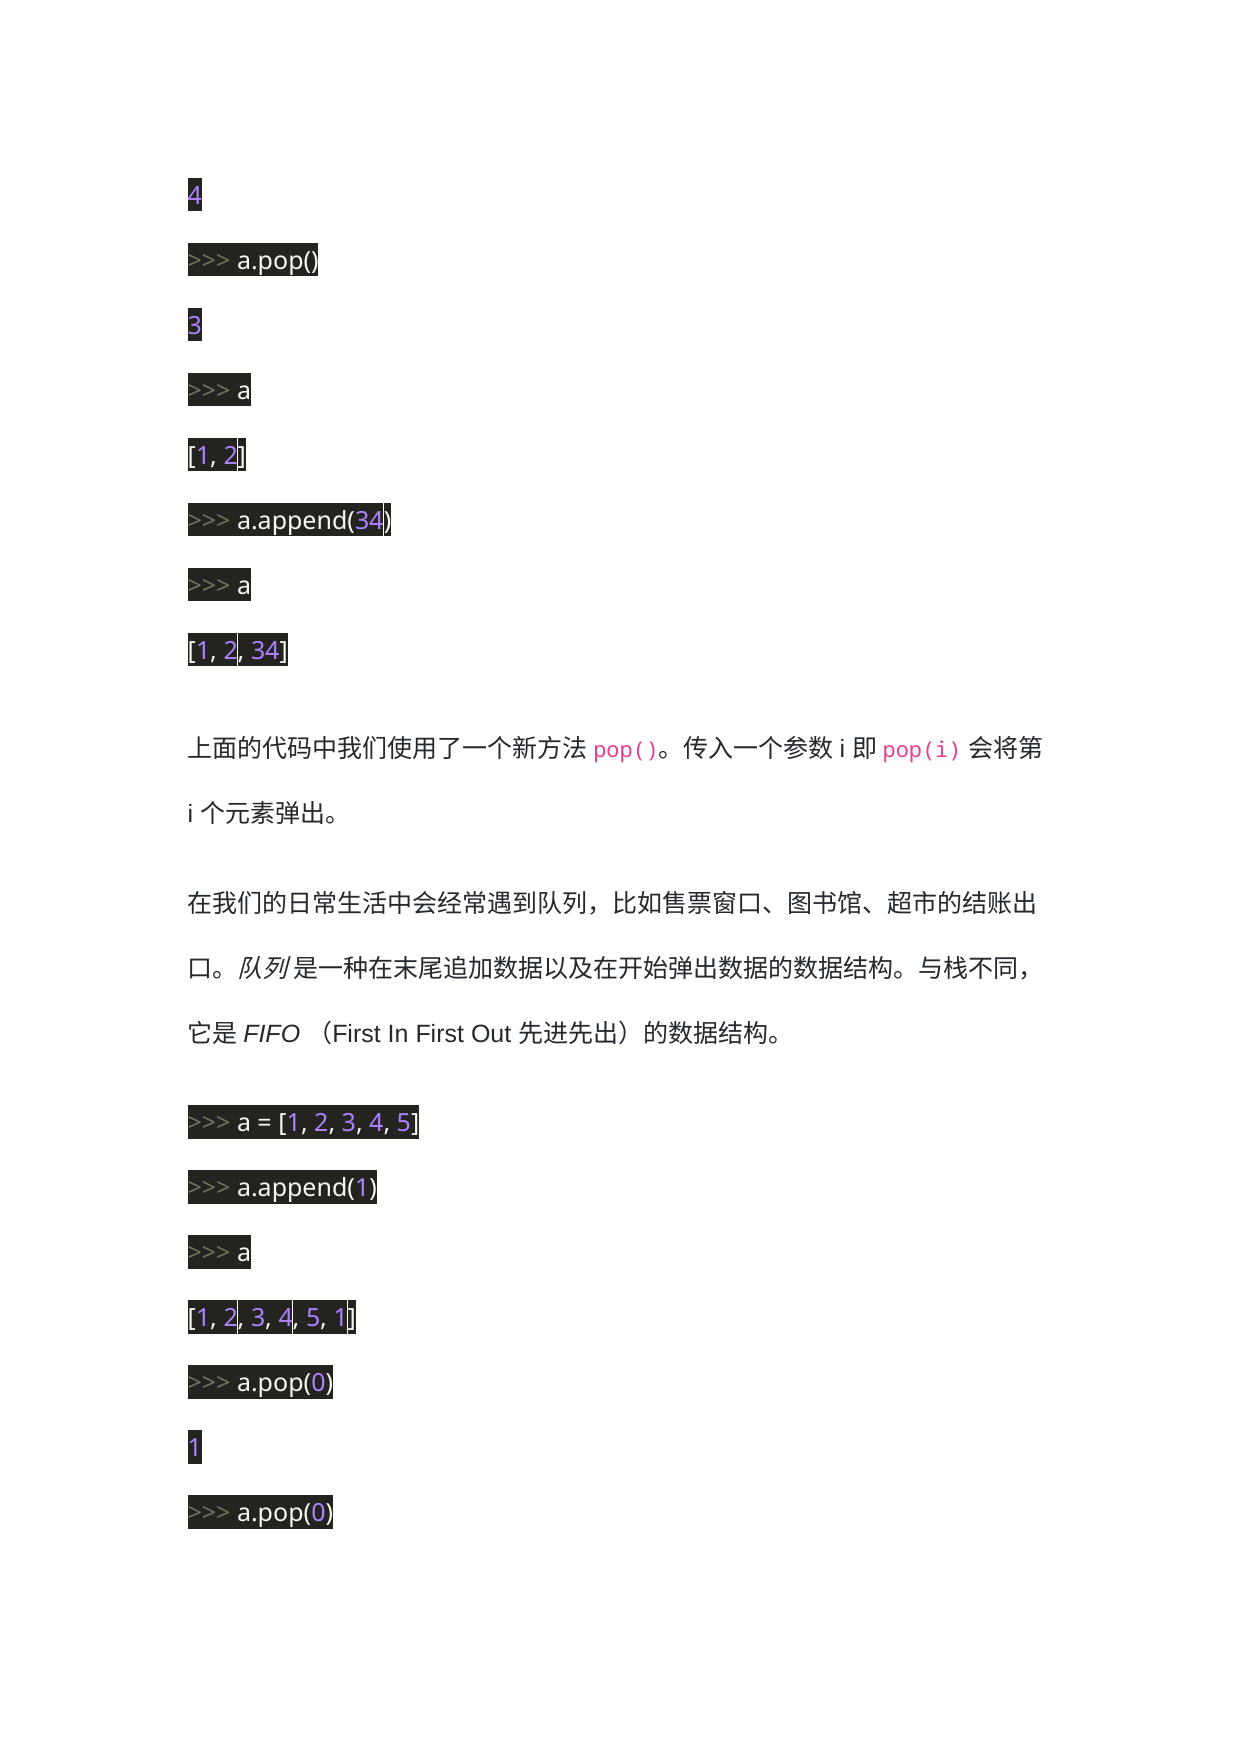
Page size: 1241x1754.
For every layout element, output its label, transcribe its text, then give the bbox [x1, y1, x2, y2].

text >>> a [187, 1219, 1053, 1284]
text >>> a [187, 552, 1053, 617]
text 1 [187, 1414, 1053, 1479]
text >>> a.pop(0) [187, 1349, 1053, 1414]
text >>> a.pop(0) [187, 1479, 1053, 1544]
text >>> a.append(34) [187, 487, 1053, 552]
text [1, 2, 34] [187, 617, 1053, 682]
text 在我们的日常生活中会经常遇到队列，比如售票窗口、图书馆、超市的结账出口。队列 是一种在末尾追加数据以及在开始弹出数据的数据结构。与栈不同，它是 FIFO （First In First Out 先进先出）的数据结构。 [187, 869, 1053, 1064]
text [1, 2, 3, 4, 5, 1] [187, 1284, 1053, 1349]
text >>> a.pop() [187, 227, 1053, 292]
text 4 [187, 162, 1053, 227]
text >>> a.append(1) [187, 1154, 1053, 1219]
text 上面的代码中我们使用了一个新方法 pop()。传入一个参数 i 即 pop(i) 会将第 i 个元素弹出。 [187, 714, 1053, 844]
text 3 [187, 292, 1053, 357]
text >>> a [187, 357, 1053, 422]
text >>> a = [1, 2, 3, 4, 5] [187, 1089, 1053, 1154]
text [1, 2] [187, 422, 1053, 487]
